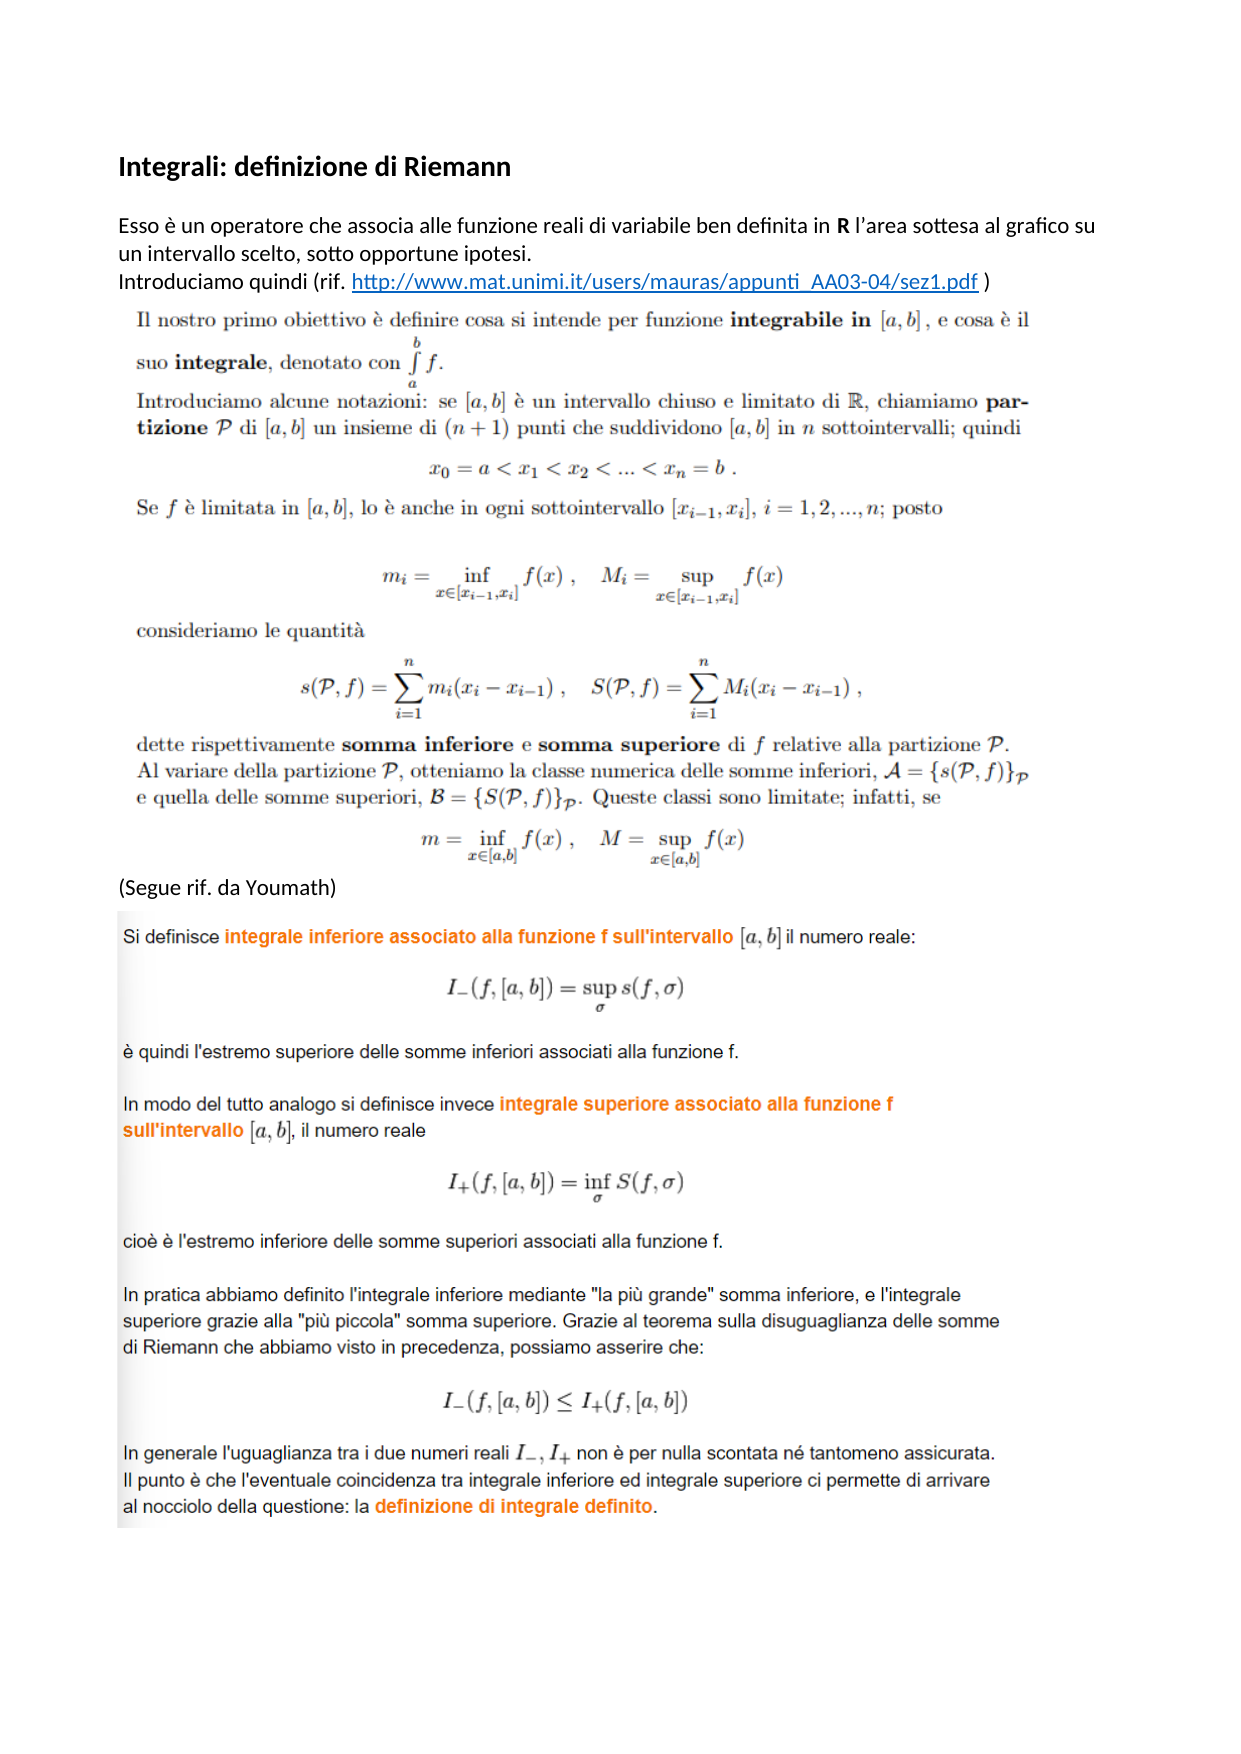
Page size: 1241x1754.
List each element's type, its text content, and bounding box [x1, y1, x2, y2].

text Integrali: definizione di Riemann [118, 148, 1122, 183]
picture [118, 299, 1070, 874]
text Introduciamo quindi (rif. http://www.mat.unimi.it/users/mauras/appunti_AA03-04/sez1.pdf ) [118, 267, 1122, 295]
text Esso è un operatore che associa alle funzione reali di variabile ben definita in R l’area sottesa al grafico su un intervallo scelto, sotto opportune ipotesi. [118, 211, 1122, 267]
picture [117, 911, 1024, 1528]
